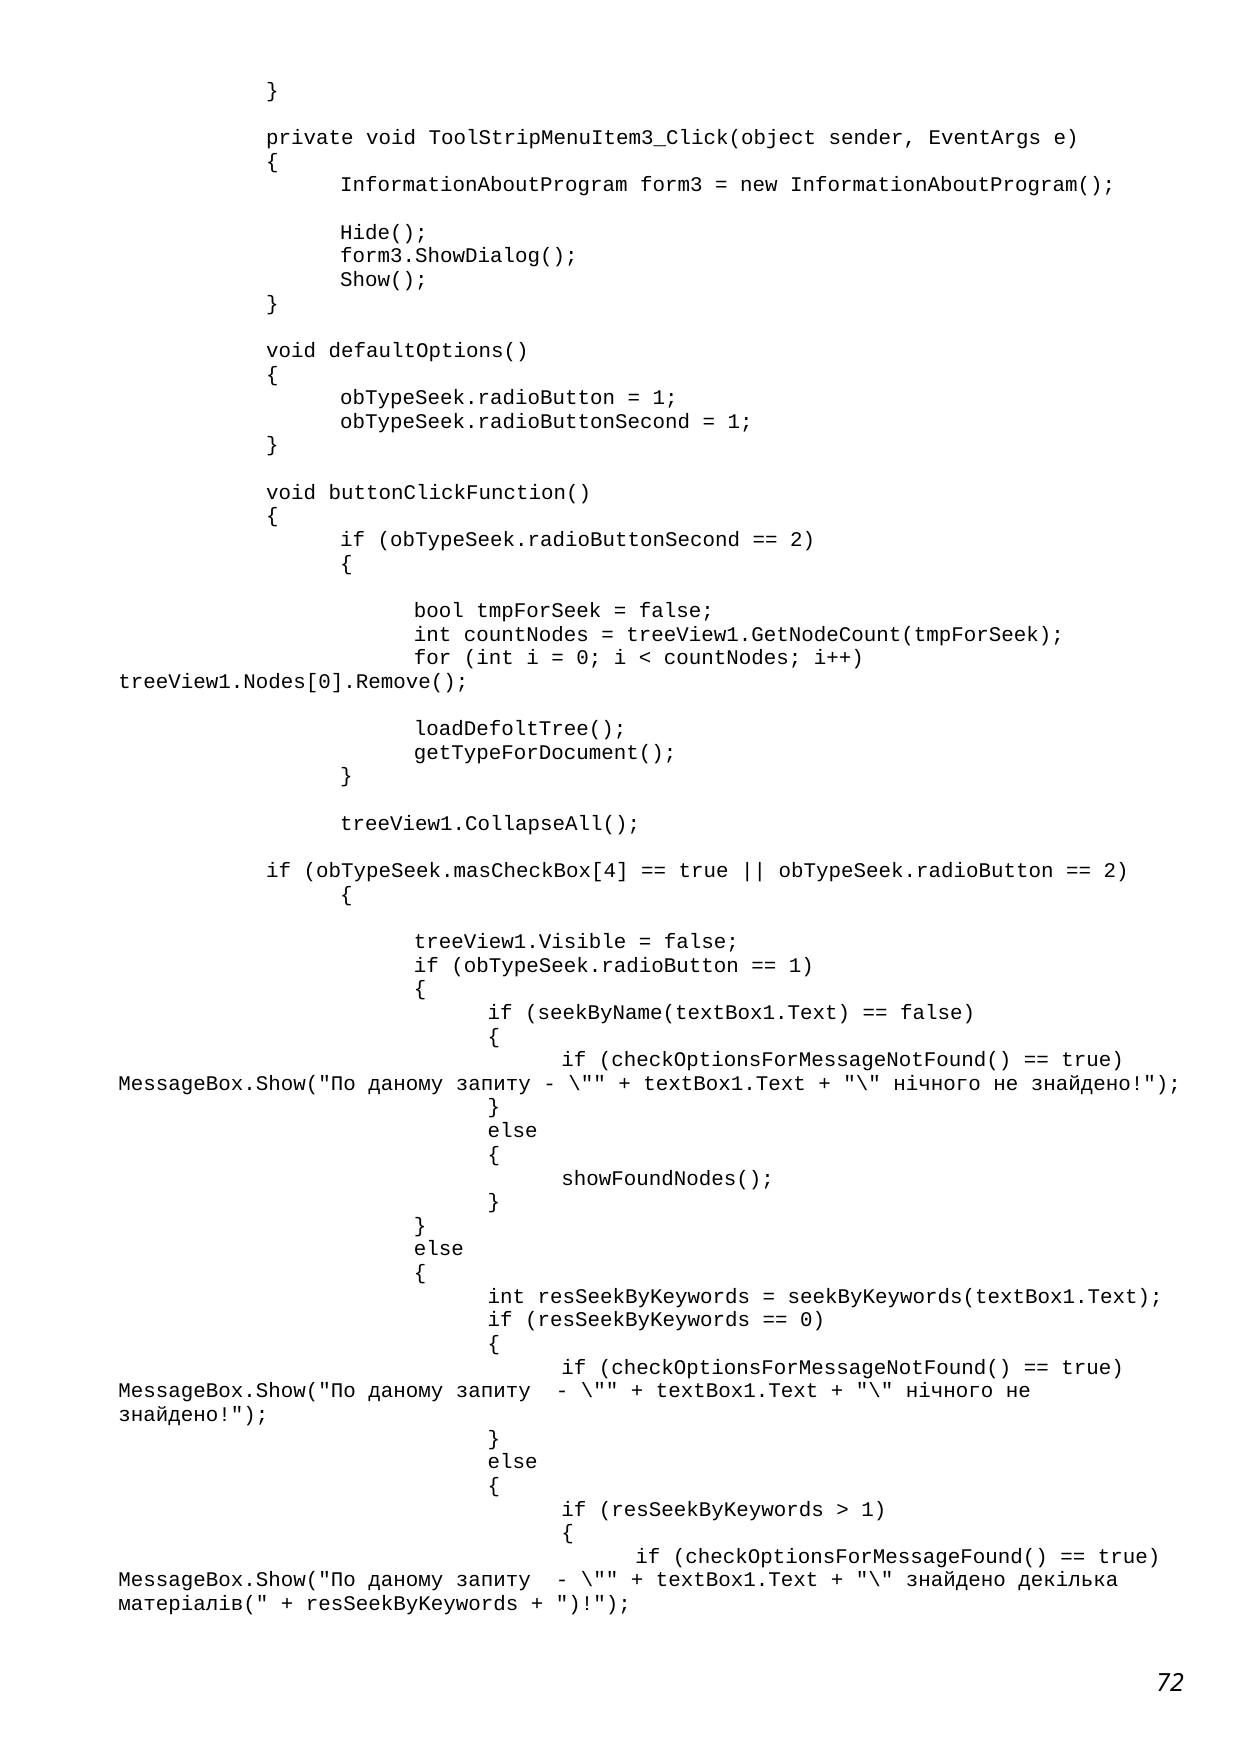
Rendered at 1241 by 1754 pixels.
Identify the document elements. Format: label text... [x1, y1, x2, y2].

text } [118, 434, 1181, 458]
text } [118, 1191, 1181, 1215]
text obTypeSeek.radioButton = 1; [118, 387, 1181, 411]
text } [118, 1097, 1181, 1120]
text private void ToolStripMenuItem3_Click(object sender, EventArgs e) [118, 127, 1181, 151]
text form3.ShowDialog(); [118, 245, 1181, 269]
text else [118, 1451, 1181, 1475]
text { [118, 884, 1181, 907]
text if (checkOptionsForMessageNotFound() == true) MessageBox.Show("По даному запиту - \"" + textBox1.Text + "\" нічного не знайдено!"); [118, 1049, 1181, 1097]
text void buttonClickFunction() [118, 482, 1181, 505]
text { [118, 1333, 1181, 1357]
text treeView1.Visible = false; [118, 931, 1181, 955]
text else [118, 1120, 1181, 1144]
text } [118, 293, 1181, 316]
text } [118, 766, 1181, 789]
text InformationAboutProgram form3 = new InformationAboutProgram(); [118, 174, 1181, 198]
text } [118, 1428, 1181, 1451]
text if (obTypeSeek.radioButton == 1) [118, 955, 1181, 978]
text bool tmpForSeek = false; [118, 600, 1181, 624]
text treeView1.CollapseAll(); [118, 813, 1181, 836]
text Show(); [118, 269, 1181, 293]
text { [118, 1262, 1181, 1286]
text loadDefoltTree(); [118, 718, 1181, 742]
text int resSeekByKeywords = seekByKeywords(textBox1.Text); [118, 1286, 1181, 1309]
text { [118, 978, 1181, 1002]
text { [118, 553, 1181, 576]
text Hide(); [118, 222, 1181, 245]
text if (obTypeSeek.radioButtonSecond == 2) [118, 529, 1181, 553]
text else [118, 1238, 1181, 1262]
text obTypeSeek.radioButtonSecond = 1; [118, 411, 1181, 434]
text { [118, 1475, 1181, 1498]
text showFoundNodes(); [118, 1167, 1181, 1191]
text for (int i = 0; i < countNodes; i++) treeView1.Nodes[0].Remove(); [118, 647, 1181, 694]
text { [118, 1144, 1181, 1167]
text if (checkOptionsForMessageNotFound() == true) MessageBox.Show("По даному запиту - \"" + textBox1.Text + "\" нічного не знайдено!"); [118, 1357, 1181, 1428]
text { [118, 151, 1181, 174]
text } [118, 1215, 1181, 1238]
text if (resSeekByKeywords > 1) [118, 1498, 1181, 1522]
text if (seekByName(textBox1.Text) == false) [118, 1002, 1181, 1026]
text if (obTypeSeek.masCheckBox[4] == true || obTypeSeek.radioButton == 2) [118, 860, 1181, 884]
text void defaultOptions() [118, 340, 1181, 363]
text if (resSeekByKeywords == 0) [118, 1309, 1181, 1333]
text getTypeForDocument(); [118, 742, 1181, 766]
text if (checkOptionsForMessageFound() == true) MessageBox.Show("По даному запиту - \"" + textBox1.Text + "\" знайдено декілька матеріалів(" + resSeekByKeywords + ")!"); [118, 1546, 1181, 1617]
text { [118, 1522, 1181, 1546]
text int countNodes = treeView1.GetNodeCount(tmpForSeek); [118, 624, 1181, 647]
text { [118, 363, 1181, 387]
text { [118, 505, 1181, 529]
text } [118, 80, 1181, 103]
text { [118, 1026, 1181, 1049]
